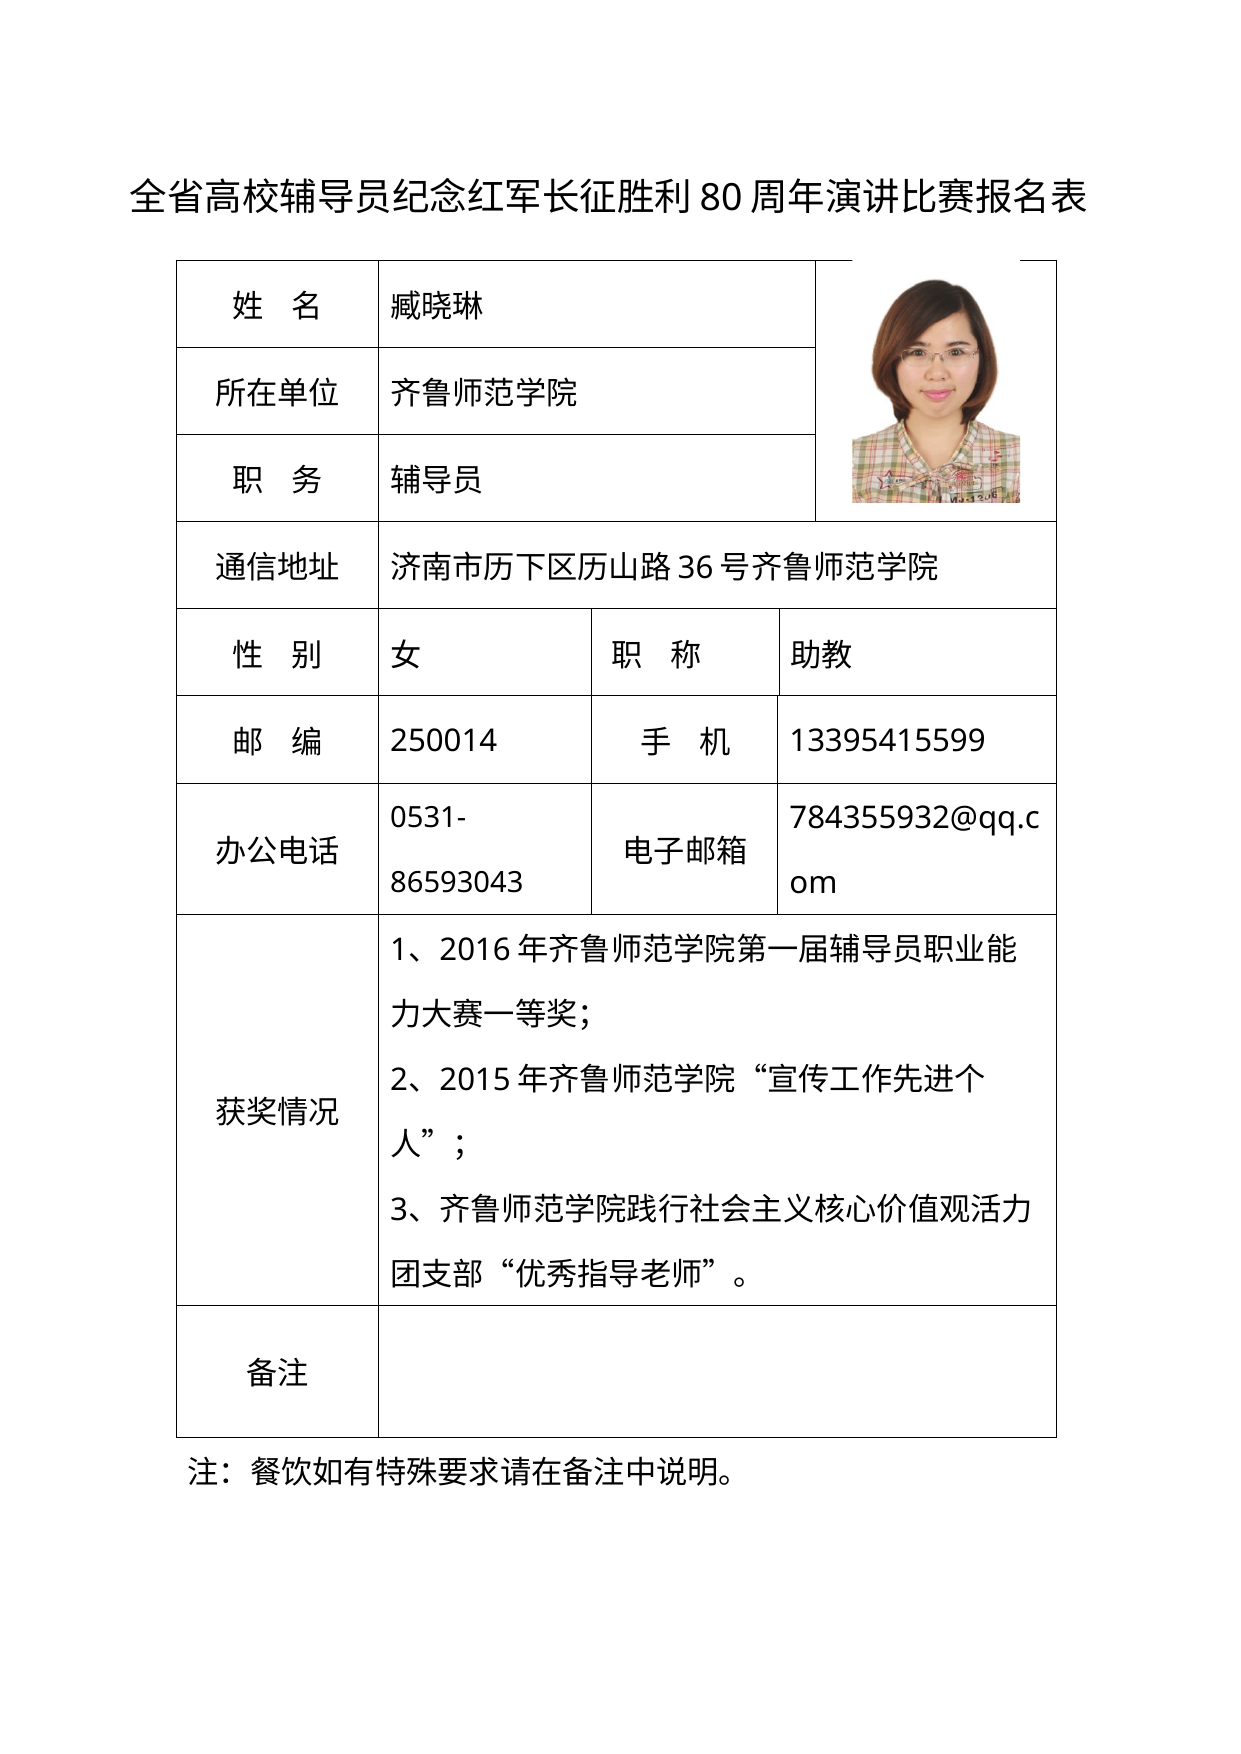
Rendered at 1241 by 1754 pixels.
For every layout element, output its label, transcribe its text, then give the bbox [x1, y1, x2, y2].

table_header [816, 261, 1056, 521]
picture [852, 260, 1021, 503]
table_cell 女 [379, 609, 591, 695]
table_cell 齐鲁师范学院 [379, 348, 815, 434]
table_cell 1、2016年齐鲁师范学院第一届辅导员职业能力大赛一等奖； 2、2015年齐鲁师范学院“宣传工作先进个人”； 3、齐鲁师范学院践行社会主义核心价值观活力团支部“优秀指导老师”。 [379, 915, 1056, 1305]
table_cell 助教 [780, 609, 1056, 695]
table_cell 职 称 [592, 609, 779, 695]
table_header 姓 名 [177, 261, 378, 347]
table_cell 辅导员 [379, 435, 815, 521]
table_cell 电子邮箱 [592, 784, 777, 914]
table_cell 职 务 [177, 435, 378, 521]
table_cell 250014 [379, 696, 591, 783]
text 全省高校辅导员纪念红军长征胜利80周年演讲比赛报名表 [84, 162, 1132, 227]
table_cell 性 别 [177, 609, 378, 695]
table_cell 获奖情况 [177, 915, 378, 1305]
table_cell 邮 编 [177, 696, 378, 783]
table_cell 所在单位 [177, 348, 378, 434]
table_cell 手 机 [592, 696, 777, 783]
table_cell [379, 1306, 1056, 1437]
table_cell 13395415599 [778, 696, 1056, 783]
table_cell 784355932@qq.com [778, 784, 1056, 914]
text 注：餐饮如有特殊要求请在备注中说明。 [187, 1438, 1053, 1503]
table_header 臧晓琳 [379, 261, 815, 347]
table_cell 备注 [177, 1306, 378, 1437]
table_cell 济南市历下区历山路36号齐鲁师范学院 [379, 522, 1056, 608]
table_cell 0531-86593043 [379, 784, 591, 914]
table_cell 通信地址 [177, 522, 378, 608]
table_cell 办公电话 [177, 784, 378, 914]
